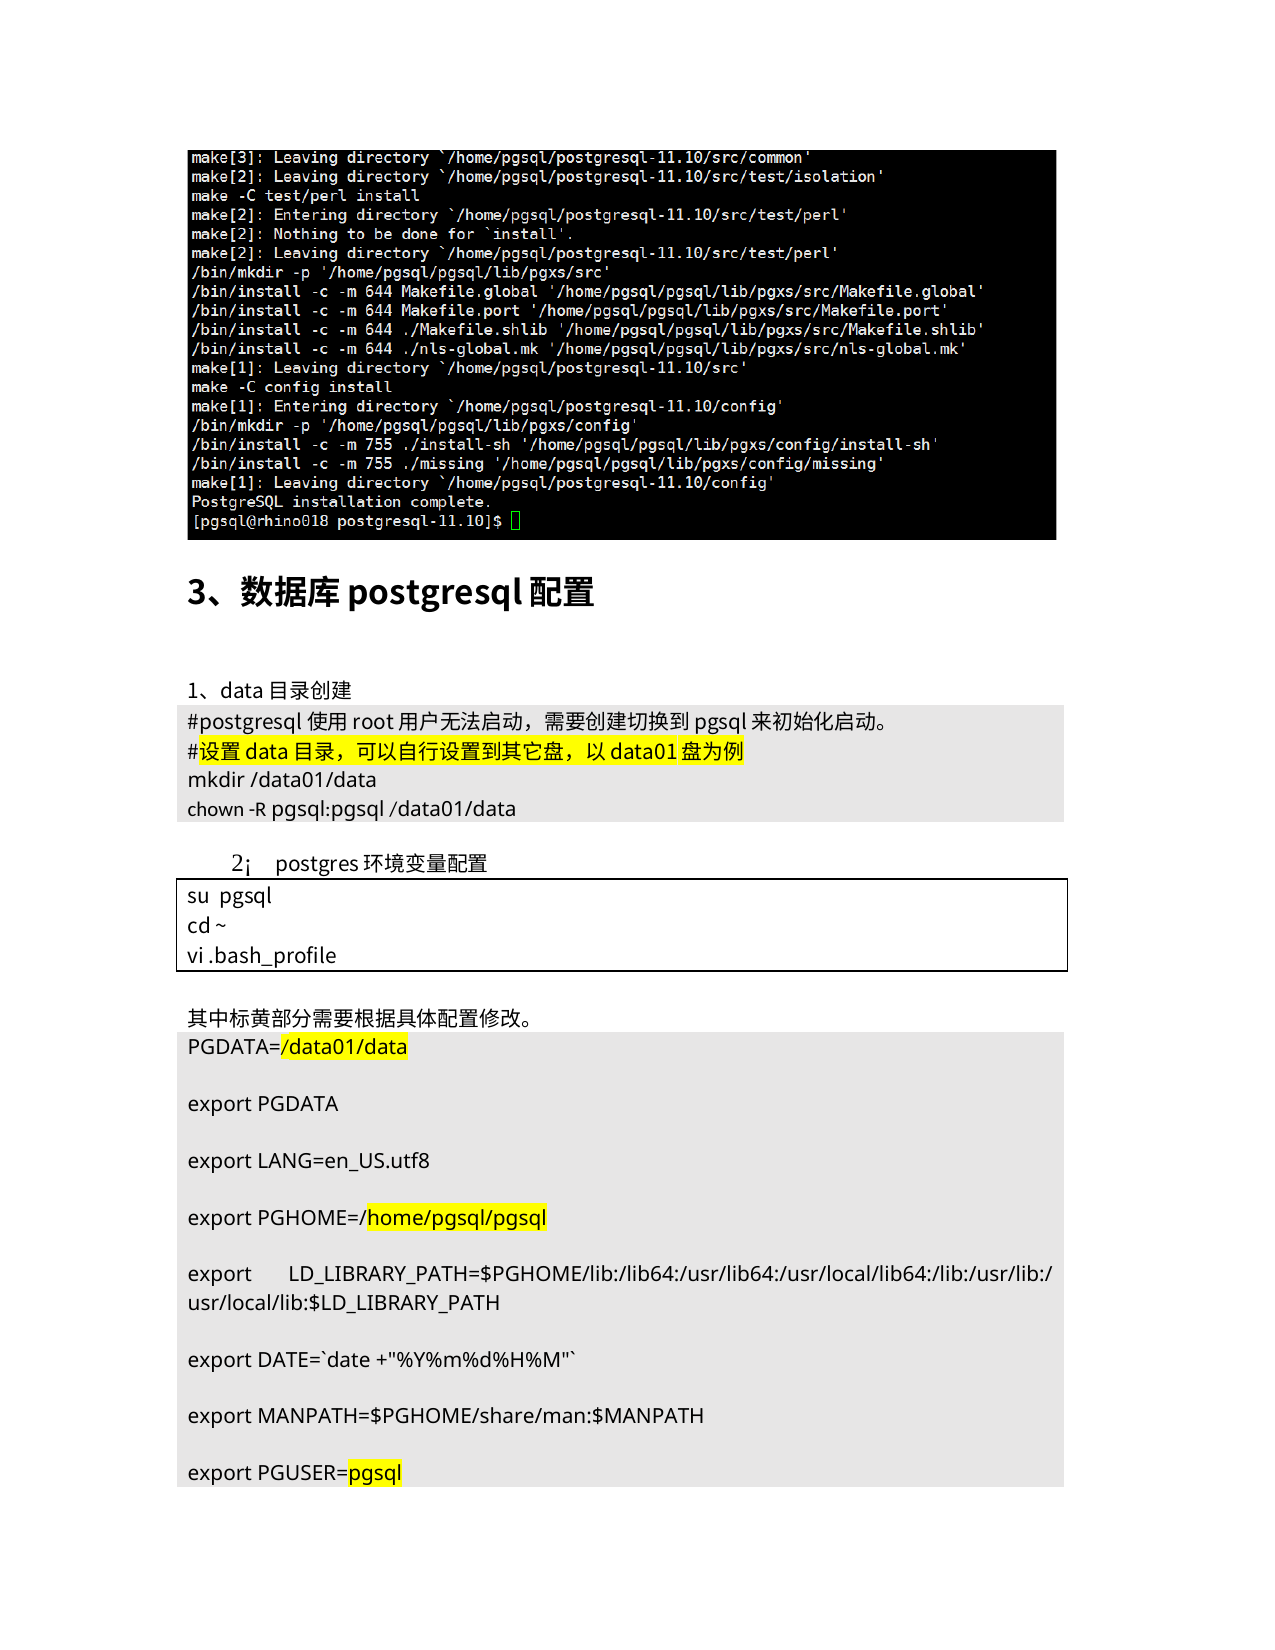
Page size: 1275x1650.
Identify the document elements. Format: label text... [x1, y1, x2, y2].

list postgres环境变量配置 [231, 848, 1087, 878]
table_header su pgsql cd ~ vi .bash_profile [177, 880, 1067, 970]
table_header #postgresql 使用root用户无法启动，需要创建切换到pgsql来初始化启动。 #设置data目录，可以自行设置到其它盘，以data01盘为例 mkdir /data01/data chown -R pgsql:pgsql /data01/data [177, 705, 1064, 822]
text 其中标黄部分需要根据具体配置修改。 [187, 1002, 1087, 1032]
text 3、数据库postgresql配置 [187, 566, 1087, 614]
text 1、data目录创建 [187, 675, 1087, 705]
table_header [177, 1032, 1064, 1487]
picture [187, 150, 1057, 540]
